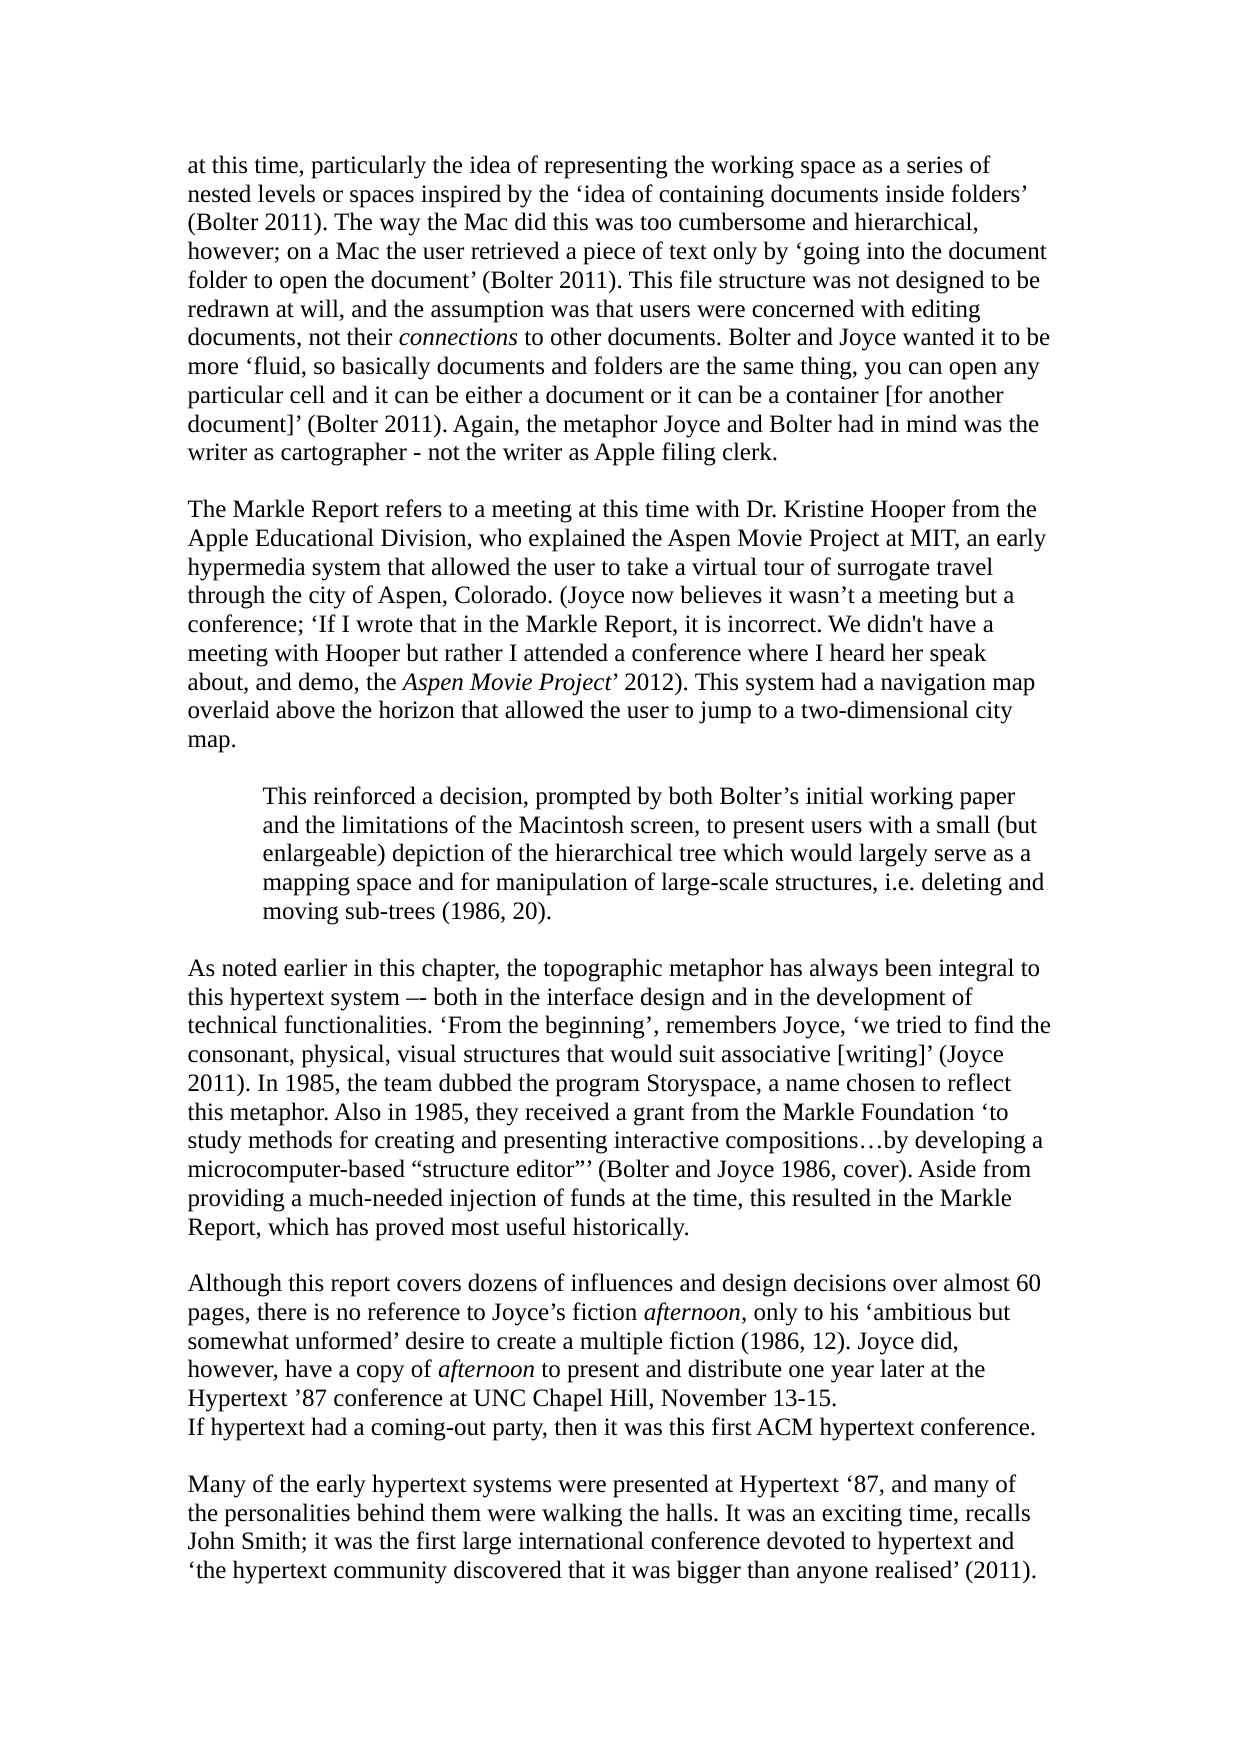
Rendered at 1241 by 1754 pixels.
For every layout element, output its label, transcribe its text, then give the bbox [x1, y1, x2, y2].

text If hypertext had a coming-out party, then it was this first ACM hypertext conference. [187, 1501, 1053, 1530]
text As noted earlier in this chapter, the topographic metaphor has always been integral to this hypertext system –- both in the interface design and in the development of technical functionalities. ‘From the beginning’, remembers Joyce, ‘we tried to find the consonant, physical, visual structures that would suit associative [writing]’ (Joyce 2011). In 1985, the team dubbed the program Storyspace, a name chosen to reflect this metaphor. Also in 1985, they received a grant from the Markle Foundation ‘to study methods for creating and presenting interactive compositions…by developing a microcomputer-based “structure editor”’ (Bolter and Joyce 1986, cover). Aside from providing a much-needed injection of funds at the time, this resulted in the Markle Report, which has proved most useful historically. [187, 1041, 1053, 1329]
text Although this report covers dozens of influences and design decisions over almost 60 pages, there is no reference to Joyce’s fiction afternoon, only to his ‘ambitious but somewhat unformed’ desire to create a multiple fiction (1986, 12). Joyce did, however, have a copy of afternoon to present and distribute one year later at the Hypertext ’87 conference at UNC Chapel Hill, November 13-15. [187, 1357, 1053, 1501]
text This reinforced a decision, prompted by both Bolter’s initial working paper and the limitations of the Macintosh screen, to present users with a small (but enlargeable) depiction of the hierarchical tree which would largely serve as a mapping space and for manipulation of large-scale structures, i.e. deleting and moving sub-trees (1986, 20). [262, 869, 1053, 1012]
text Joyce and Bolter’s next implementation, again in Pascal, was called TALETELLER 2. They both emphasized the influence of the Macintosh user interface on their thinking at this time, particularly the idea of representing the working space as a series of nested levels or spaces inspired by the ‘idea of containing documents inside folders’ (Bolter 2011). The way the Mac did this was too cumbersome and hierarchical, however; on a Mac the user retrieved a piece of text only by ‘going into the document folder to open the document’ (Bolter 2011). This file structure was not designed to be redrawn at will, and the assumption was that users were concerned with editing documents, not their connections to other documents. Bolter and Joyce wanted it to be more ‘fluid, so basically documents and folders are the same thing, you can open any particular cell and it can be either a document or it can be a container [for another document]’ (Bolter 2011). Again, the metaphor Joyce and Bolter had in mind was the writer as cartographer - not the writer as Apple filing clerk. [187, 150, 1053, 552]
text The Markle Report refers to a meeting at this time with Dr. Kristine Hooper from the Apple Educational Division, who explained the Aspen Movie Project at MIT, an early hypermedia system that allowed the user to take a virtual tour of surrogate travel through the city of Aspen, Colorado. (Joyce now believes it wasn’t a meeting but a conference; ‘If I wrote that in the Markle Report, it is incorrect. We didn't have a meeting with Hooper but rather I attended a conference where I heard her speak about, and demo, the Aspen Movie Project’ 2012). This system had a navigation map overlaid above the horizon that allowed the user to jump to a two-dimensional city map. [187, 581, 1053, 840]
